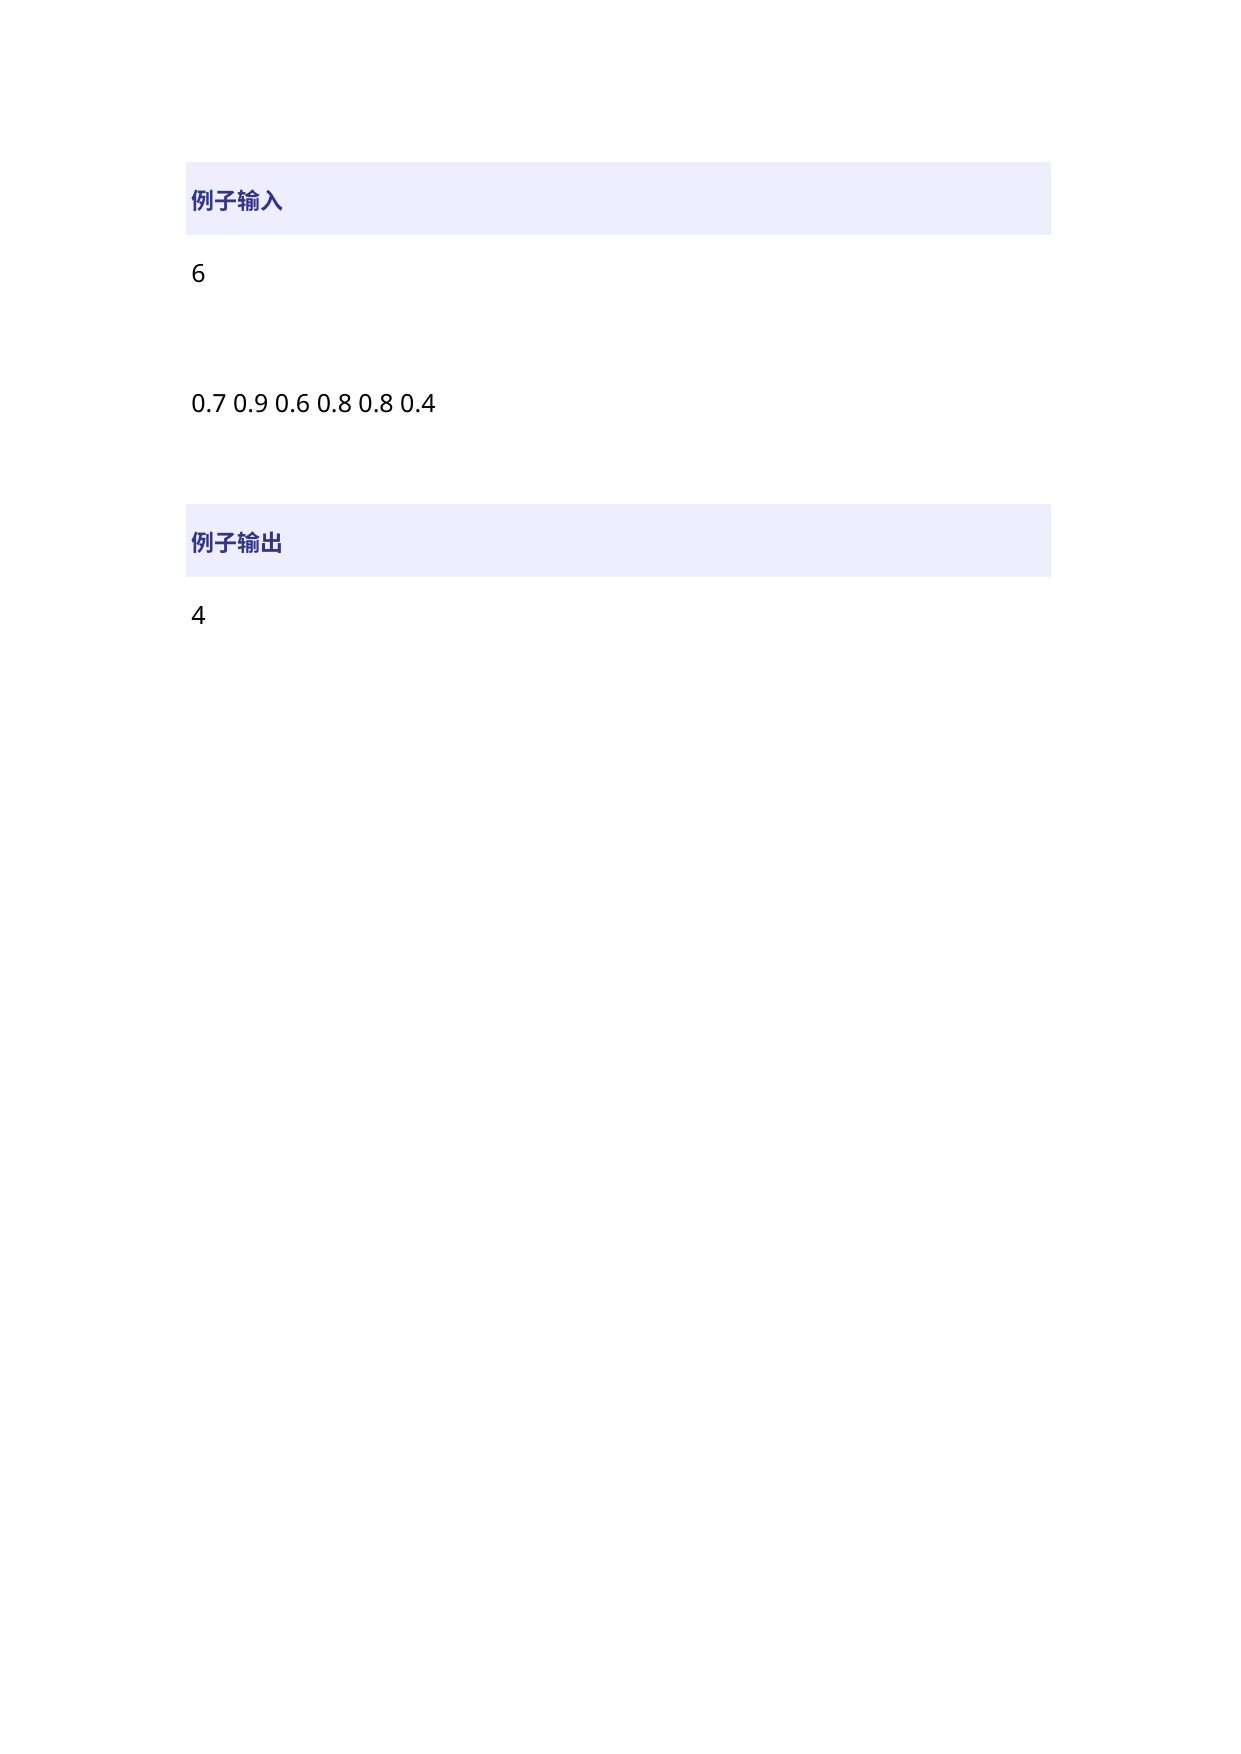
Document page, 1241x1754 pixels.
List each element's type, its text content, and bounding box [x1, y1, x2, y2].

table_cell 4 [186, 577, 1051, 650]
table_cell 例子输入 [186, 162, 1051, 235]
table_cell 6 0.7 0.9 0.6 0.8 0.8 0.4 [186, 235, 1051, 504]
table_cell 例子输出 [186, 504, 1051, 577]
